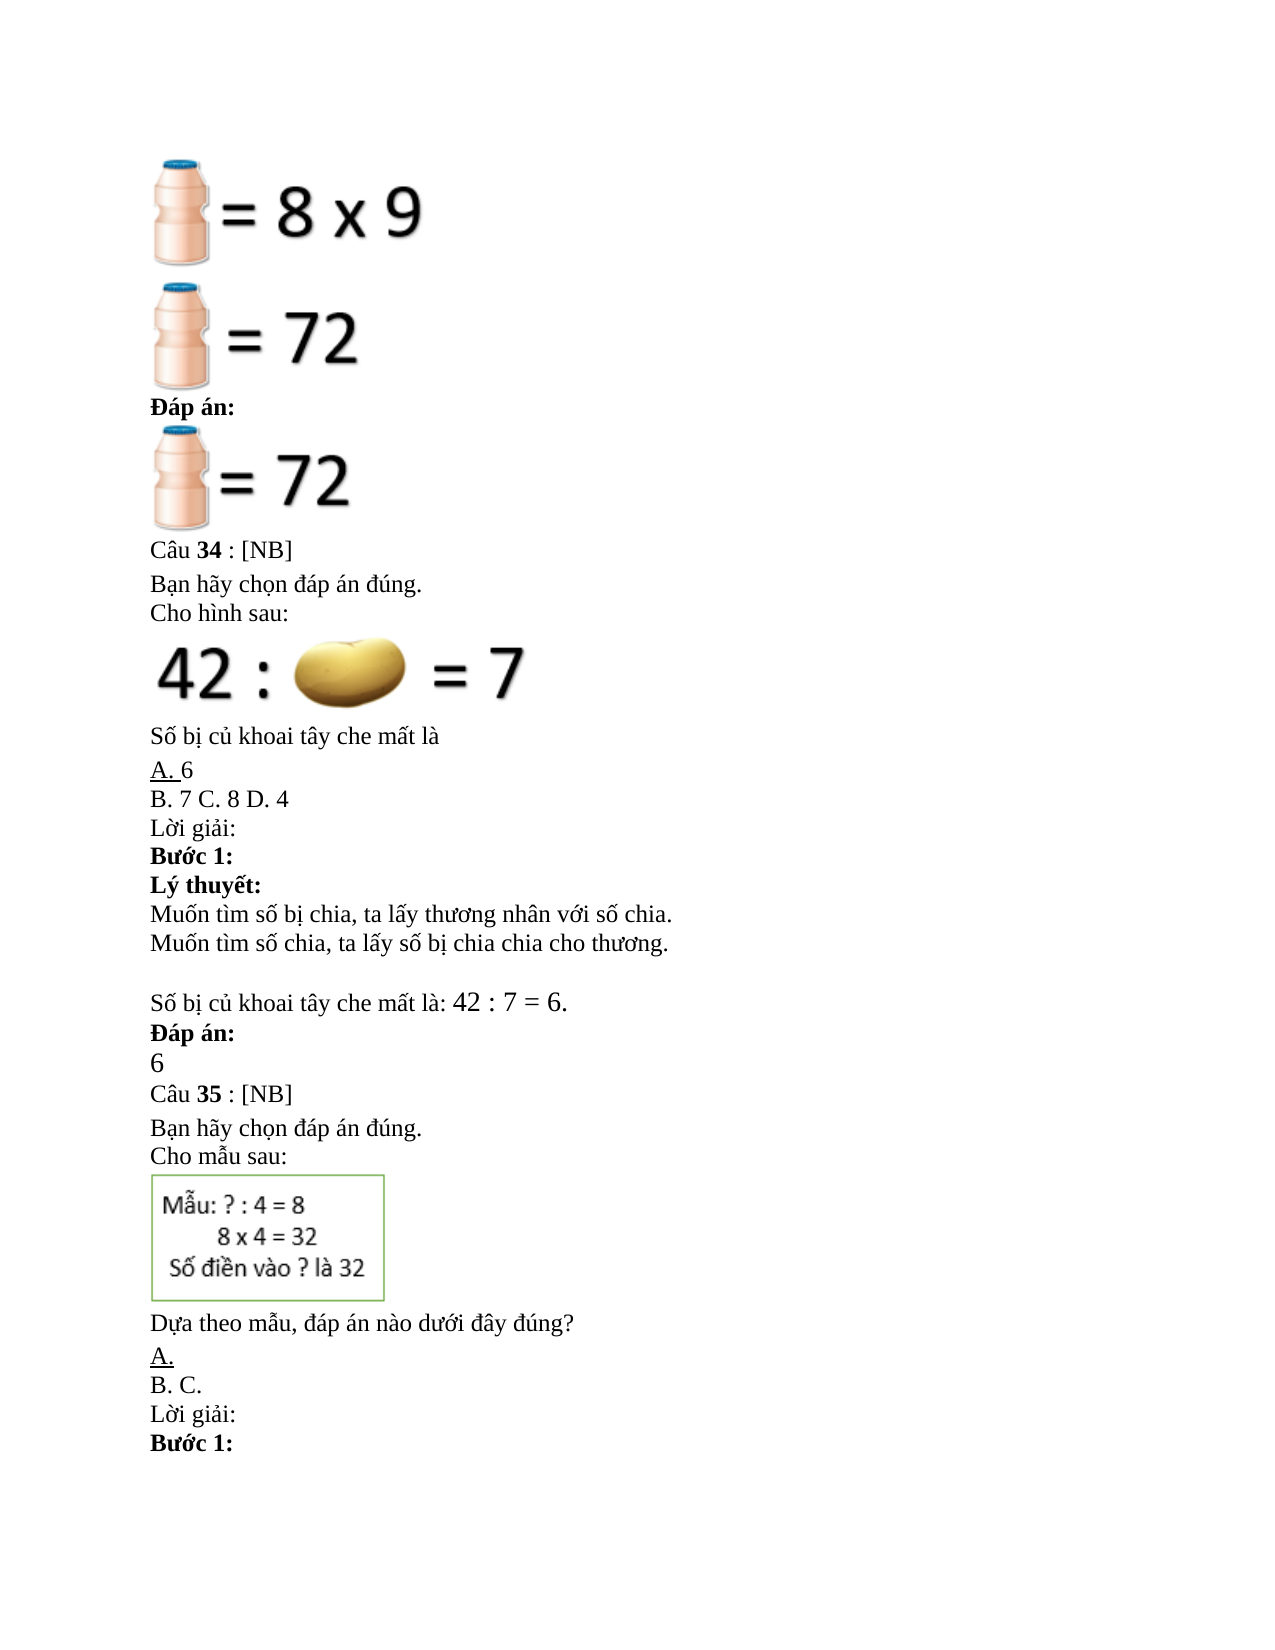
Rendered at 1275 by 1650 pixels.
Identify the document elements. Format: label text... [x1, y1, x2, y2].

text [150, 150, 1125, 535]
text Lời giải: [150, 1399, 1125, 1428]
text Bước 1: [150, 1428, 1125, 1456]
text A. 6 [150, 755, 1125, 784]
text Lý thuyết: Muốn tìm số bị chia, ta lấy thương nhân với số chia. Muốn tìm số chia, ta lấy số bị chia chia cho thương. Số bị củ khoai tây che mất là: 42 : 7 = 6. Đáp án: 6 [150, 870, 1125, 1079]
text Bạn hãy chọn đáp án đúng. Cho mẫu sau: Dựa theo mẫu, đáp án nào dưới đây đúng? [150, 1113, 1125, 1336]
picture [150, 1170, 395, 1308]
text Câu 35 : [NB] [150, 1079, 1125, 1107]
text Bước 1: [150, 841, 1125, 870]
text Câu 34 : [NB] [150, 535, 1125, 564]
picture [150, 626, 533, 722]
picture [150, 421, 365, 535]
text Bạn hãy chọn đáp án đúng. Cho hình sau: Số bị củ khoai tây che mất là [150, 569, 1125, 750]
text B. 7 C. 8 D. 4 [150, 784, 1125, 813]
text Lời giải: [150, 813, 1125, 841]
text B. C. [150, 1370, 1125, 1399]
text A. [150, 1341, 1125, 1370]
picture [150, 150, 436, 393]
